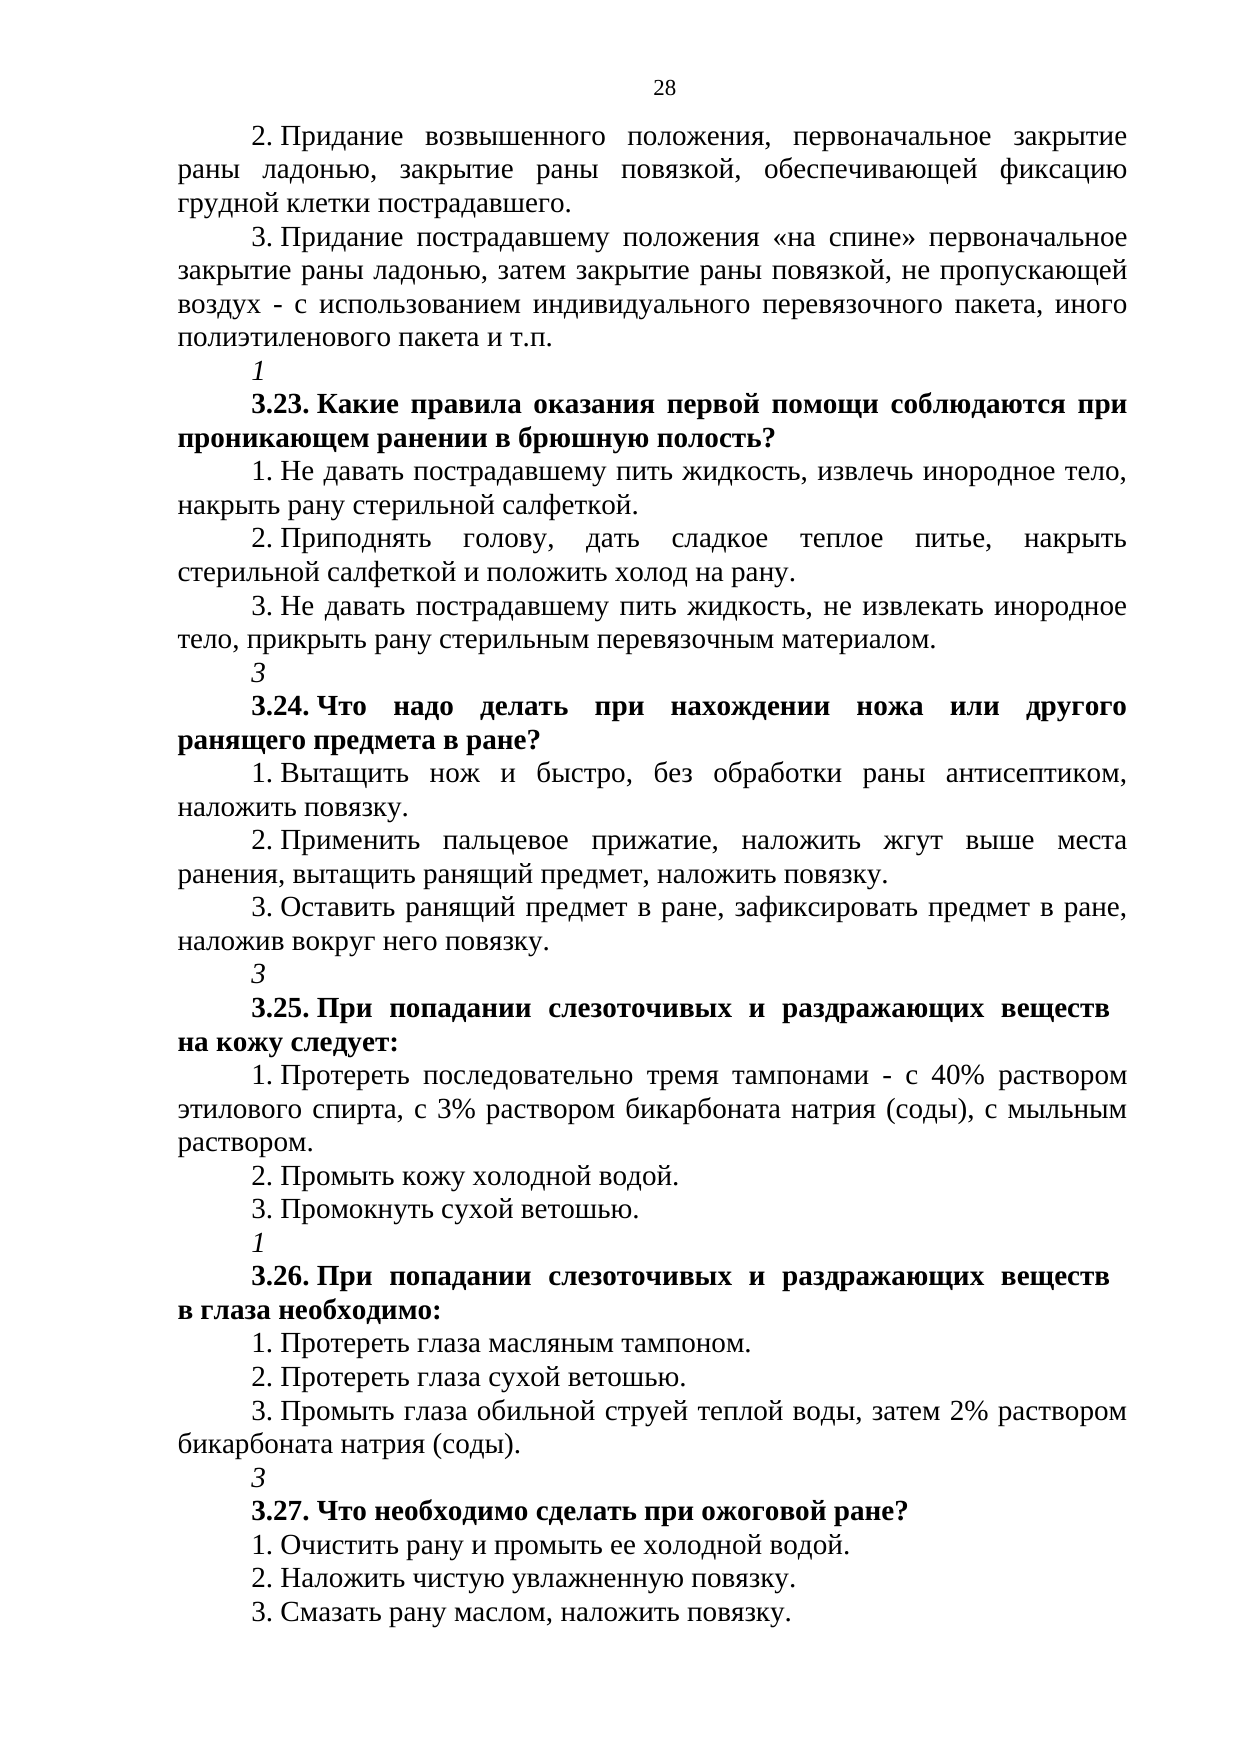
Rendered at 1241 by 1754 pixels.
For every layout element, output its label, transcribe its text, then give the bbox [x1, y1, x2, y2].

text 1 [177, 1225, 1128, 1258]
text 3.26. При попадании слезоточивых и раздражающих веществ в глаза необходимо: [177, 1258, 1128, 1326]
text 1. Не давать пострадавшему пить жидкость, извлечь инородное тело, накрыть рану стерильной салфеткой. [177, 453, 1128, 521]
text 1 [177, 353, 1128, 386]
text 2. Придание возвышенного положения, первоначальное закрытие раны ладонью, закрытие раны повязкой, обеспечивающей фиксацию грудной клетки пострадавшего. [177, 118, 1128, 219]
text 3. Не давать пострадавшему пить жидкость, не извлекать инородное тело, прикрыть рану стерильным перевязочным материалом. [177, 588, 1128, 655]
text 3. Оставить ранящий предмет в ране, зафиксировать предмет в ране, наложив вокруг него повязку. [177, 889, 1128, 957]
text 3 [177, 1460, 1128, 1493]
text 1. Очистить рану и промыть ее холодной водой. [177, 1527, 1128, 1560]
text 3 [177, 655, 1128, 688]
text 2. Протереть глаза сухой ветошью. [177, 1359, 1128, 1393]
text 3. Промыть глаза обильной струей теплой воды, затем 2% раствором бикарбоната натрия (соды). [177, 1393, 1128, 1460]
text 2. Наложить чистую увлажненную повязку. [177, 1560, 1128, 1594]
text 3 [177, 957, 1128, 990]
text 3.24. Что надо делать при нахождении ножа или другого ранящего предмета в ране? [177, 688, 1128, 755]
text 1. Протереть последовательно тремя тампонами - с 40% раствором этилового спирта, с 3% раствором бикарбоната натрия (соды), с мыльным раствором. [177, 1057, 1128, 1158]
text 3.23. Какие правила оказания первой помощи соблюдаются при проникающем ранении в брюшную полость? [177, 386, 1128, 453]
text 1. Вытащить нож и быстро, без обработки раны антисептиком, наложить повязку. [177, 755, 1128, 822]
text 2. Промыть кожу холодной водой. [177, 1158, 1128, 1191]
text 3.25. При попадании слезоточивых и раздражающих веществ на кожу следует: [177, 990, 1128, 1057]
text 2. Приподнять голову, дать сладкое теплое питье, накрыть стерильной салфеткой и положить холод на рану. [177, 521, 1128, 588]
text 3. Смазать рану маслом, наложить повязку. [177, 1594, 1128, 1627]
text 2. Применить пальцевое прижатие, наложить жгут выше места ранения, вытащить ранящий предмет, наложить повязку. [177, 822, 1128, 889]
text 3. Придание пострадавшему положения «на спине» первоначальное закрытие раны ладонью, затем закрытие раны повязкой, не пропускающей воздух - с использованием индивидуального перевязочного пакета, иного полиэтиленового пакета и т.п. [177, 219, 1128, 353]
text 1. Протереть глаза масляным тампоном. [177, 1326, 1128, 1359]
text 3. Промокнуть сухой ветошью. [177, 1191, 1128, 1225]
text 3.27. Что необходимо сделать при ожоговой ране? [177, 1493, 1128, 1527]
